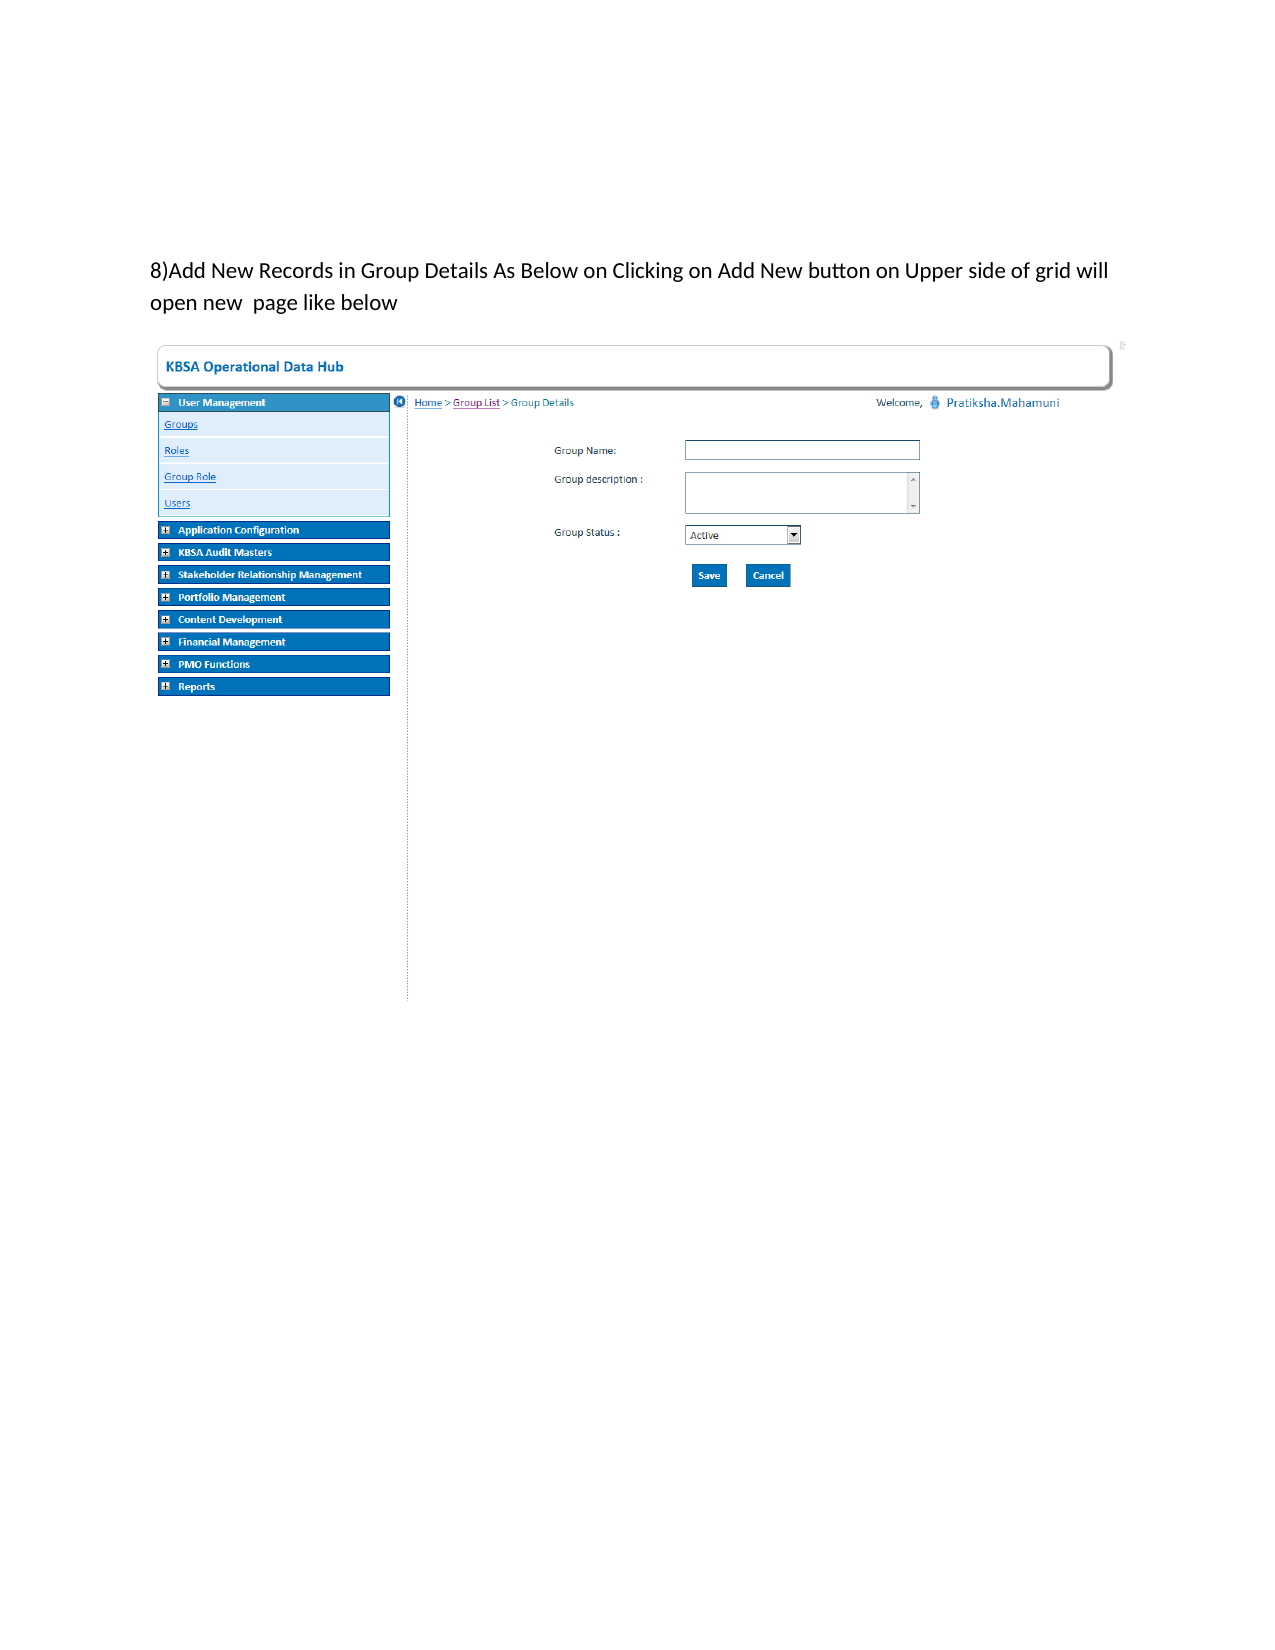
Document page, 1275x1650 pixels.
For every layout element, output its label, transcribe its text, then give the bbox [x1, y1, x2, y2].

text 8)Add New Records in Group Details As Below on Clicking on Add New button on Upper side of grid will open new page like below [150, 256, 1125, 316]
picture [150, 341, 1125, 1001]
